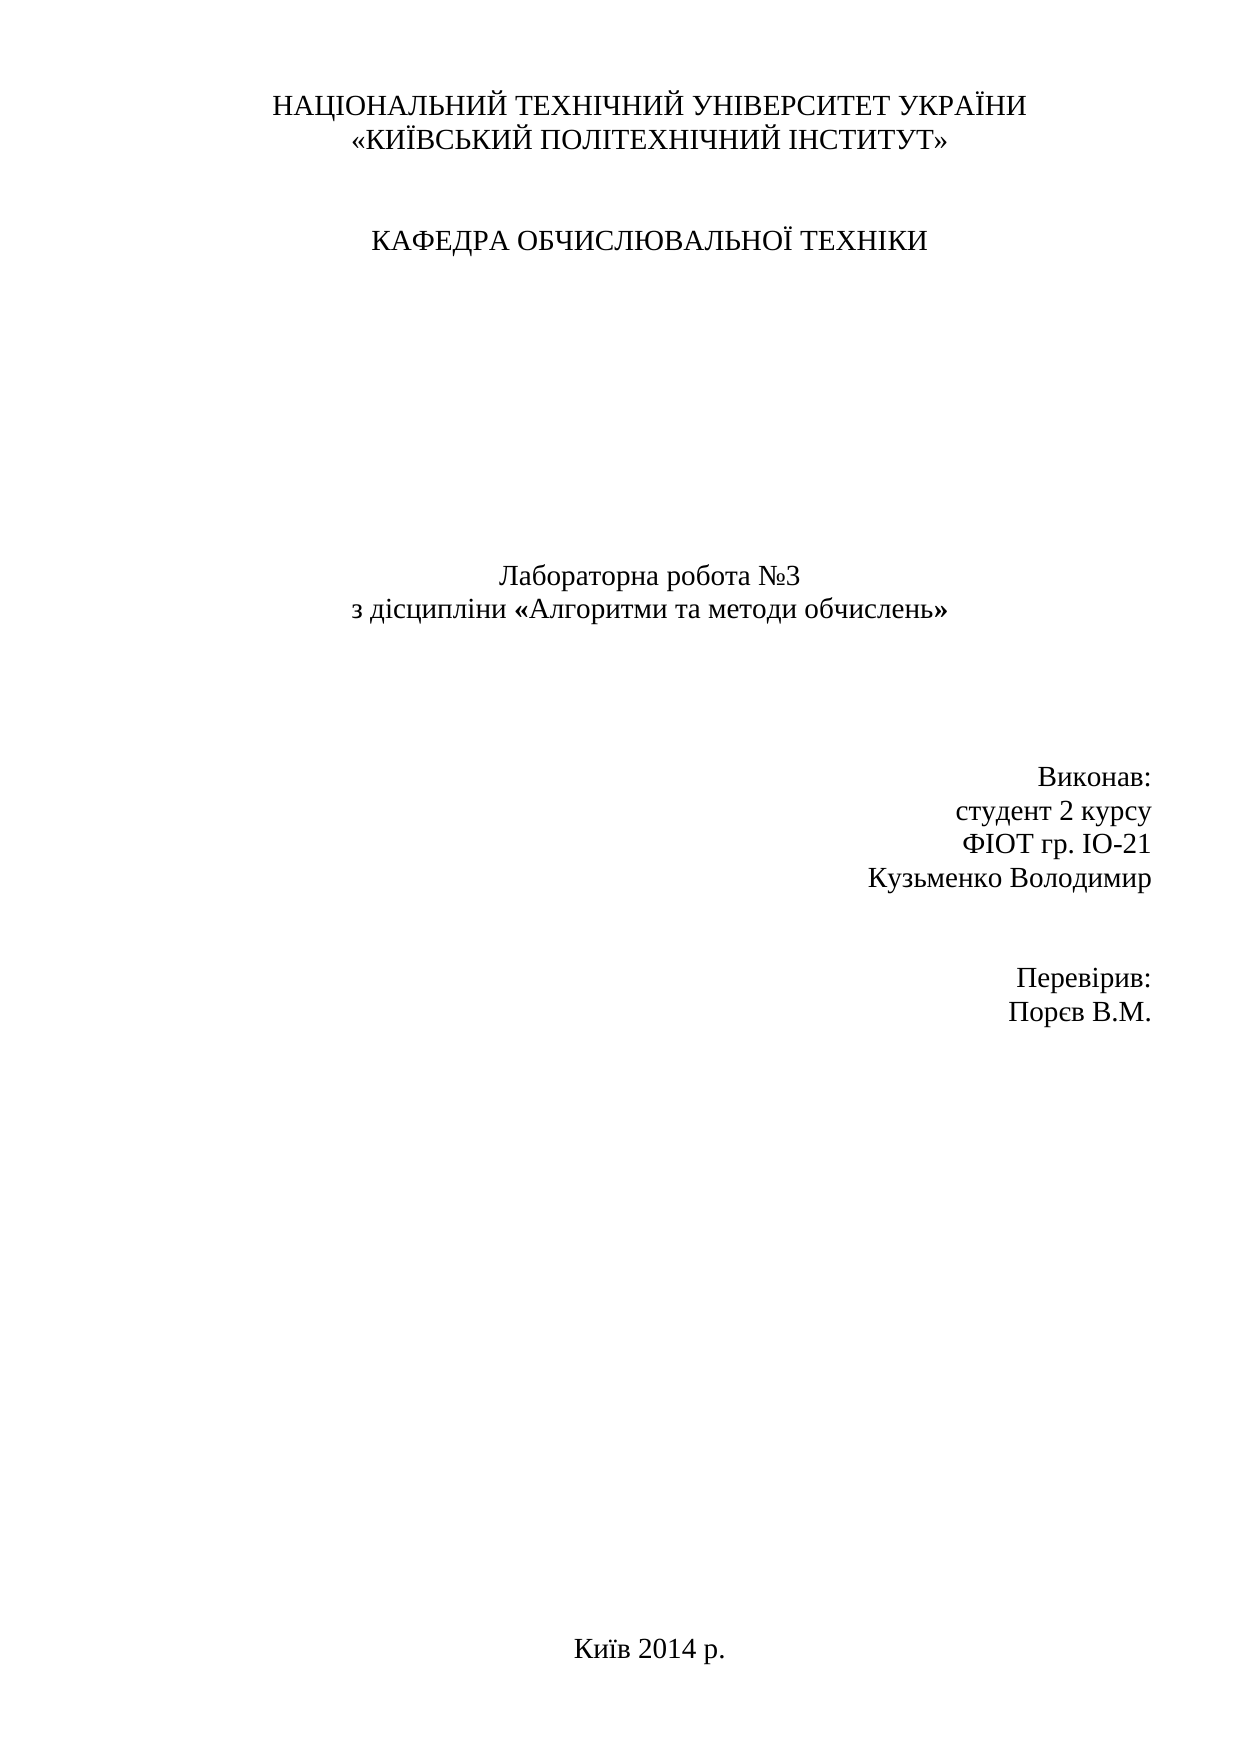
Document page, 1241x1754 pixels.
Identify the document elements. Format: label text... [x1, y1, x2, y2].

text ФІОТ гр. ІО-21 [148, 826, 1152, 860]
text студент 2 курсу [148, 793, 1152, 826]
text НАЦІОНАЛЬНИЙ ТЕХНІЧНИЙ УНІВЕРСИТЕТ УКРАЇНИ [148, 88, 1152, 122]
text Кузьменко Володимир [148, 860, 1152, 893]
text Київ 2014 р. [148, 1631, 1152, 1665]
text КАФЕДРА ОБЧИСЛЮВАЛЬНОЇ ТЕХНІКИ [148, 223, 1152, 256]
text Перевірив: [148, 961, 1152, 994]
text Порєв В.М. [148, 994, 1152, 1028]
text «КИЇВСЬКИЙ ПОЛІТЕХНІЧНИЙ ІНСТИТУТ» [148, 122, 1152, 156]
text Виконав: [148, 759, 1152, 793]
text Лабораторна робота №3 [148, 558, 1152, 592]
text з дісципліни «Алгоритми та методи обчислень» [148, 592, 1152, 625]
